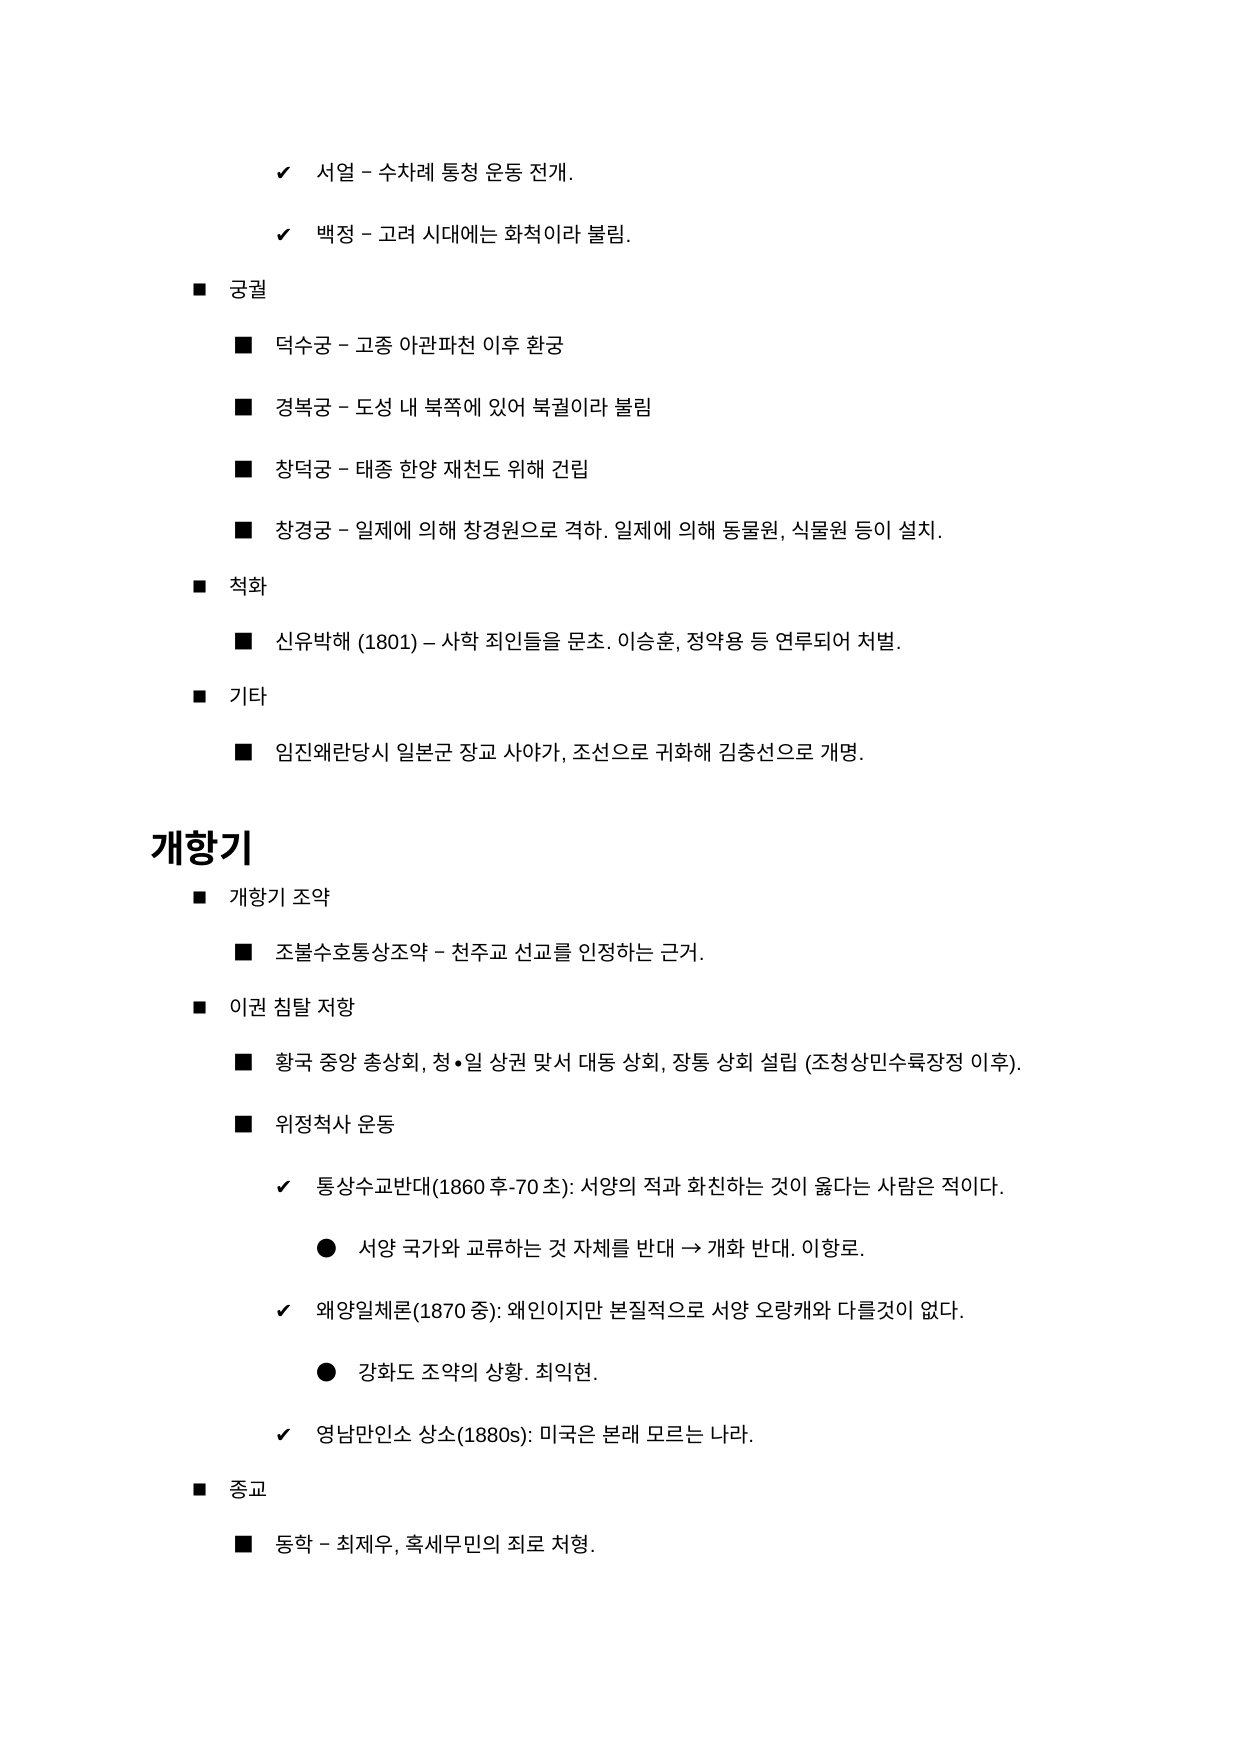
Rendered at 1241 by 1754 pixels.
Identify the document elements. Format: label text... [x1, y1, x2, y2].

list 동학 – 최제우, 혹세무민의 죄로 처형. [233, 1522, 1090, 1564]
list 종교 [192, 1473, 1090, 1503]
list 창경궁 – 일제에 의해 창경원으로 격하. 일제에 의해 동물원, 식물원 등이 설치. [233, 508, 1090, 551]
list 조불수호통상조약 – 천주교 선교를 인정하는 근거. [233, 929, 1090, 972]
list 서얼 – 수차례 통청 운동 전개. [275, 150, 1090, 193]
list 서양 국가와 교류하는 것 자체를 반대 → 개화 반대. 이항로. [317, 1226, 1090, 1268]
list 황국 중앙 총상회, 청∙일 상권 맞서 대동 상회, 장통 상회 설립 (조청상민수륙장정 이후). [233, 1040, 1090, 1083]
list 임진왜란당시 일본군 장교 사야가, 조선으로 귀화해 김충선으로 개명. [233, 729, 1090, 772]
list 기타 [192, 680, 1090, 711]
list 척화 [192, 570, 1090, 600]
list 통상수교반대(1860후-70초): 서양의 적과 화친하는 것이 옳다는 사람은 적이다. [275, 1164, 1090, 1206]
list 창덕궁 – 태종 한양 재천도 위해 건립 [233, 446, 1090, 489]
list 강화도 조약의 상황. 최익현. [317, 1349, 1090, 1392]
text 개항기 [150, 818, 1090, 873]
list 왜양일체론(1870중): 왜인이지만 본질적으로 서양 오랑캐와 다를것이 없다. [275, 1287, 1090, 1330]
list 궁궐 [192, 274, 1090, 304]
list 위정척사 운동 [233, 1102, 1090, 1144]
list 신유박해 (1801) – 사학 죄인들을 문초. 이승훈, 정약용 등 연루되어 처벌. [233, 618, 1090, 661]
list 경복궁 – 도성 내 북쪽에 있어 북궐이라 불림 [233, 384, 1090, 427]
list 이권 침탈 저항 [192, 991, 1090, 1022]
list 덕수궁 – 고종 아관파천 이후 환궁 [233, 322, 1090, 365]
list 백정 – 고려 시대에는 화척이라 불림. [275, 212, 1090, 254]
list 개항기 조약 [192, 881, 1090, 911]
list 영남만인소 상소(1880s): 미국은 본래 모르는 나라. [275, 1411, 1090, 1454]
